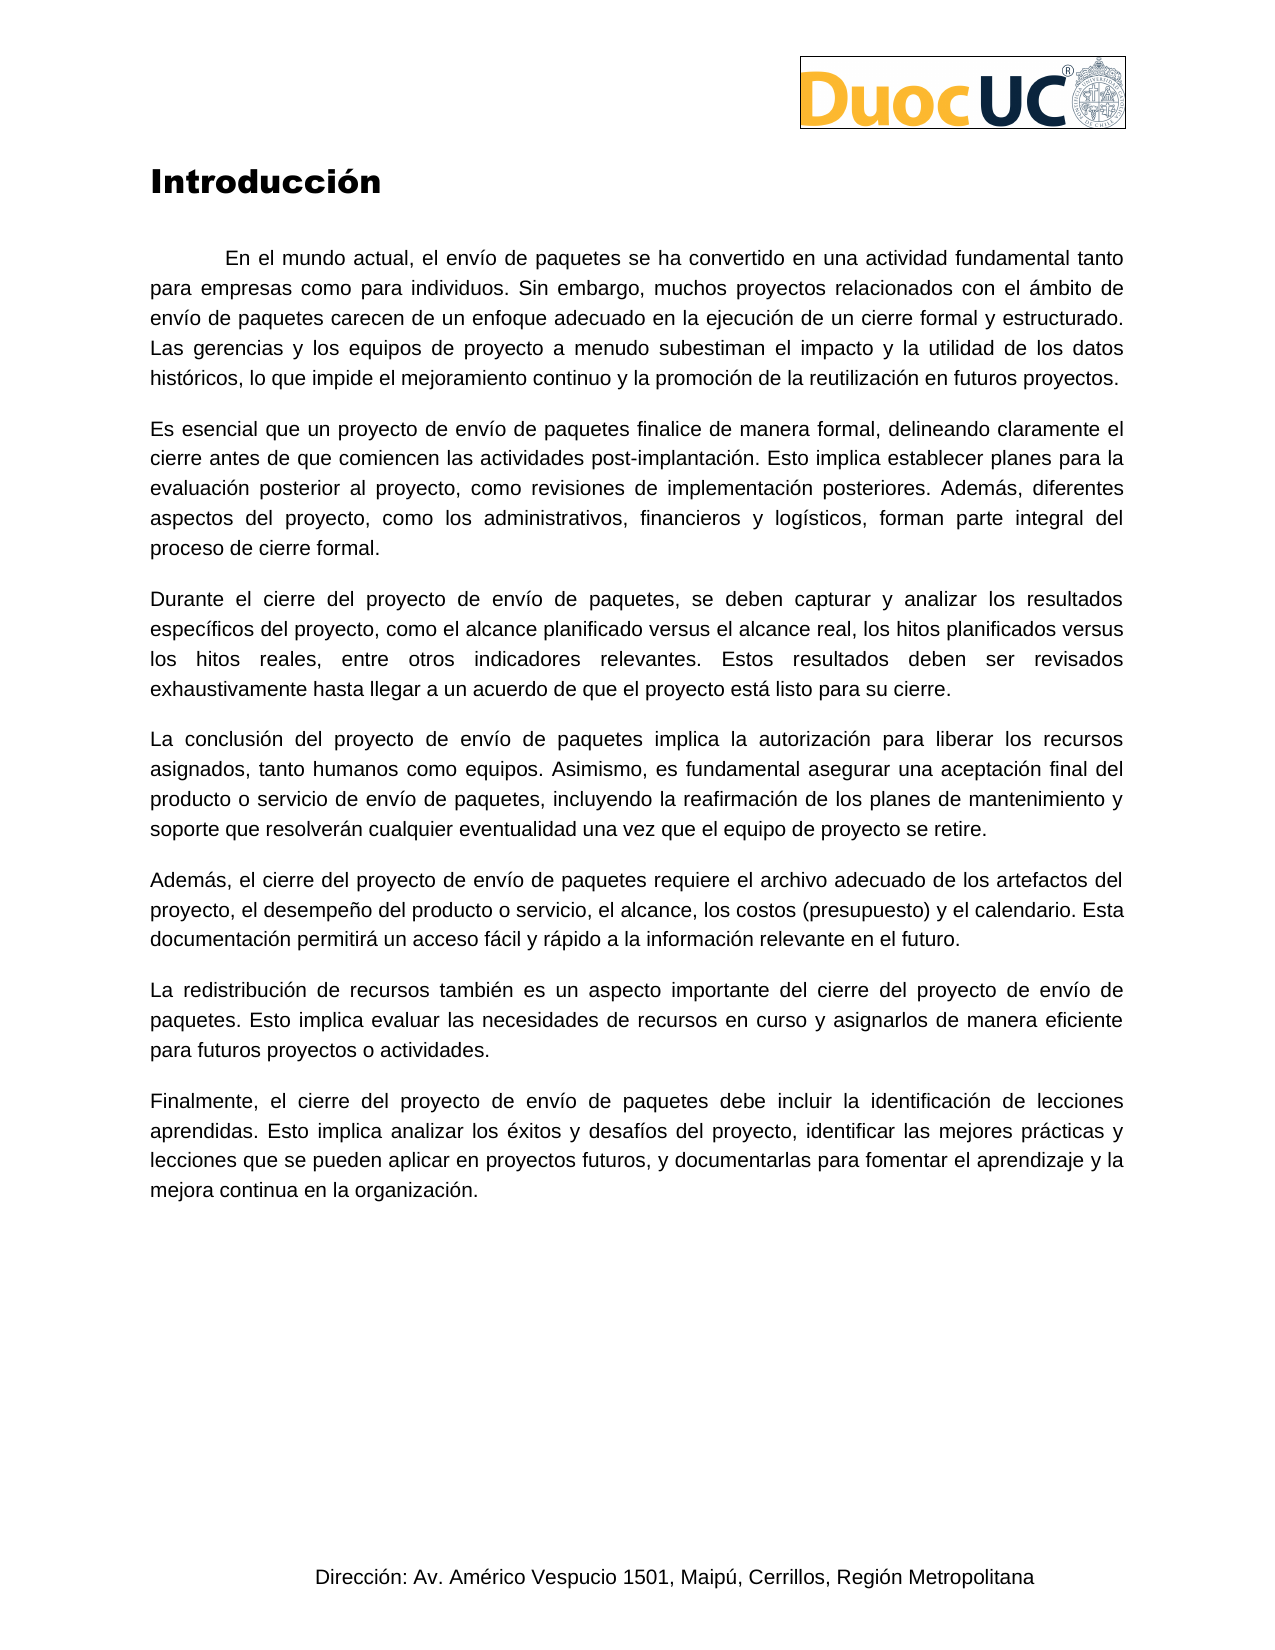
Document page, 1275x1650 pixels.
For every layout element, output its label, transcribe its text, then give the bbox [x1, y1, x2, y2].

text En el mundo actual, el envío de paquetes se ha convertido en una actividad fundamental tanto para empresas como para individuos. Sin embargo, muchos proyectos relacionados con el ámbito de envío de paquetes carecen de un enfoque adecuado en la ejecución de un cierre formal y estructurado. Las gerencias y los equipos de proyecto a menudo subestiman el impacto y la utilidad de los datos históricos, lo que impide el mejoramiento continuo y la promoción de la reutilización en futuros proyectos. [150, 246, 1125, 389]
text Además, el cierre del proyecto de envío de paquetes requiere el archivo adecuado de los artefactos del proyecto, el desempeño del producto o servicio, el alcance, los costos (presupuesto) y el calendario. Esta documentación permitirá un acceso fácil y rápido a la información relevante en el futuro. [150, 867, 1125, 951]
text Durante el cierre del proyecto de envío de paquetes, se deben capturar y analizar los resultados específicos del proyecto, como el alcance planificado versus el alcance real, los hitos planificados versus los hitos reales, entre otros indicadores relevantes. Estos resultados deben ser revisados exhaustivamente hasta llegar a un acuerdo de que el proyecto está listo para su cierre. [150, 587, 1125, 700]
picture [801, 57, 1125, 128]
text Es esencial que un proyecto de envío de paquetes finalice de manera formal, delineando claramente el cierre antes de que comiencen las actividades post-implantación. Esto implica establecer planes para la evaluación posterior al proyecto, como revisiones de implementación posteriores. Además, diferentes aspectos del proyecto, como los administrativos, financieros y logísticos, forman parte integral del proceso de cierre formal. [150, 416, 1125, 560]
text Introducción [150, 163, 1125, 200]
text La redistribución de recursos también es un aspecto importante del cierre del proyecto de envío de paquetes. Esto implica evaluar las necesidades de recursos en curso y asignarlos de manera eficiente para futuros proyectos o actividades. [150, 978, 1125, 1062]
text La conclusión del proyecto de envío de paquetes implica la autorización para liberar los recursos asignados, tanto humanos como equipos. Asimismo, es fundamental asegurar una aceptación final del producto o servicio de envío de paquetes, incluyendo la reafirmación de los planes de mantenimiento y soporte que resolverán cualquier eventualidad una vez que el equipo de proyecto se retire. [150, 727, 1125, 841]
text Finalmente, el cierre del proyecto de envío de paquetes debe incluir la identificación de lecciones aprendidas. Esto implica analizar los éxitos y desafíos del proyecto, identificar las mejores prácticas y lecciones que se pueden aplicar en proyectos futuros, y documentarlas para fomentar el aprendizaje y la mejora continua en la organización. [150, 1088, 1125, 1202]
